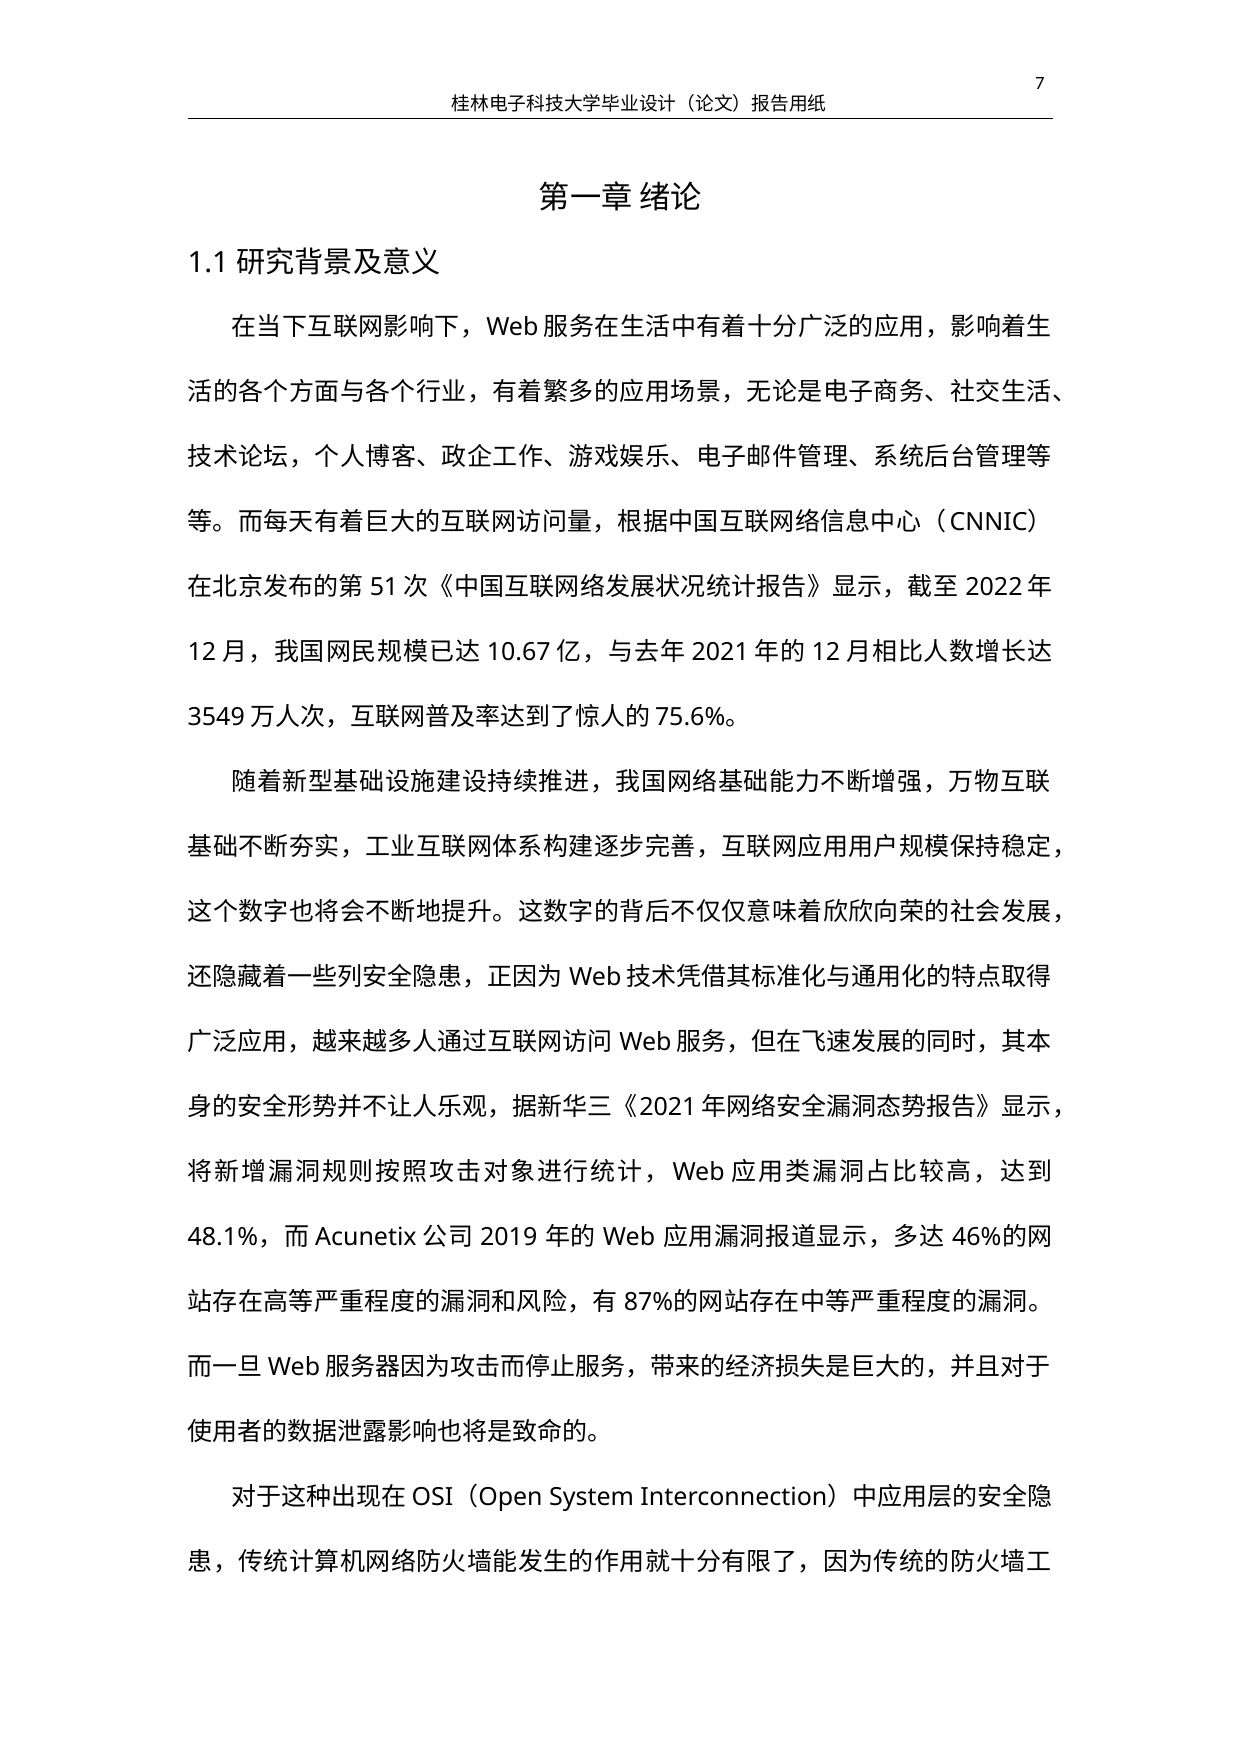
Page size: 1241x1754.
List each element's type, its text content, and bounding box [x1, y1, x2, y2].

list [187, 1462, 1053, 1592]
list 绪论 [187, 162, 1053, 227]
list 在当下互联网影响下，Web服务在生活中有着十分广泛的应用，影响着生活的各个方面与各个行业，有着繁多的应用场景，无论是电子商务、社交生活、技术论坛，个人博客、政企工作、游戏娱乐、电子邮件管理、系统后台管理等等。而每天有着巨大的互联网访问量，根据中国互联网络信息中心（CNNIC）在北京发布的第51次《中国互联网络发展状况统计报告》显示，截至2022年12月，我国网民规模已达10.67亿，与去年2021年的12月相比人数增长达3549万人次，互联网普及率达到了惊人的75.6%。 [187, 292, 1053, 747]
list 研究背景及意义 [187, 227, 1053, 292]
list 随着新型基础设施建设持续推进，我国网络基础能力不断增强，万物互联基础不断夯实，工业互联网体系构建逐步完善，互联网应用用户规模保持稳定，这个数字也将会不断地提升。这数字的背后不仅仅意味着欣欣向荣的社会发展，还隐藏着一些列安全隐患，正因为Web技术凭借其标准化与通用化的特点取得广泛应用，越来越多人通过互联网访问Web服务，但在飞速发展的同时，其本身的安全形势并不让人乐观，据新华三《2021年网络安全漏洞态势报告》显示，将新增漏洞规则按照攻击对象进行统计，Web应用类漏洞占比较高，达到48.1%，而Acunetix公司 2019 年的 Web 应用漏洞报道显示，多达 46%的网站存在高等严重程度的漏洞和风险，有 87%的网站存在中等严重程度的漏洞。而一旦Web服务器因为攻击而停止服务，带来的经济损失是巨大的，并且对于使用者的数据泄露影响也将是致命的。 [187, 747, 1053, 1462]
